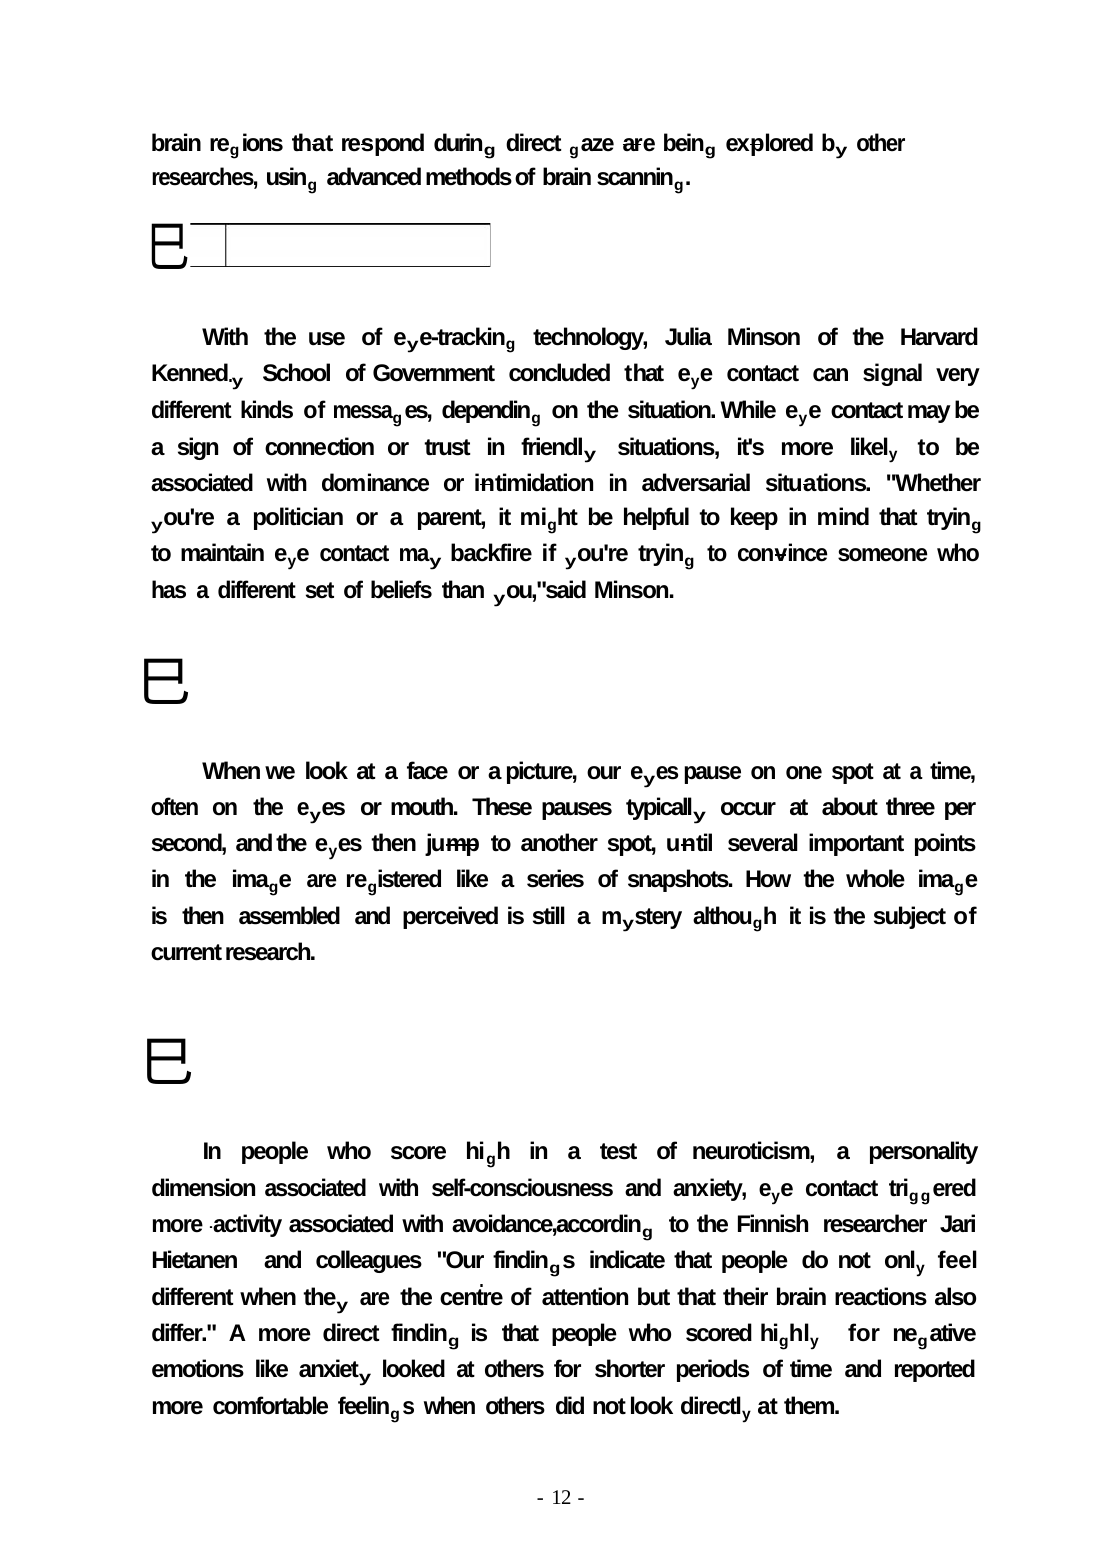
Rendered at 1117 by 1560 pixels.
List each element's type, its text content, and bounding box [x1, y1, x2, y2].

picture [190, 223, 491, 267]
text When we look at a face or a picture, our eyes pause on one spot at a time, often on the eyes or mouth. These pauses typically occur at about three per second, and the eyes then jump to another spot, until several important points in the image are registered like a series of snapshots. How the whole image is then assembled and perceived is still a mystery although it is the subject of current research. [151, 757, 979, 965]
text 巳 [138, 661, 982, 711]
text 巳 [140, 1041, 982, 1091]
text brain regions that respond during direct gaze are being explored by other researches, using advanced methods of brain scanning. [151, 128, 978, 194]
text With the use of eye-tracking technology, Julia Minson of the Harvard Kennedy School of Government concluded that eye contact can signal very different kinds of messages, depending on the situation. While eye contact may be a sign of connection or trust in friendly situations, it's more likely to be associated with dominance or intimidation in adversarial situations. "Whether you're a politician or a parent, it might be helpful to keep in mind that trying to maintain eye contact may backfire if you're trying to convince someone who has a different set of beliefs than you,"said Minson. [151, 322, 982, 607]
text In people who score high in a test of neuroticism, a personality dimension associated with self-consciousness and anxiety, eye contact triggered more activity associated with avoidance,according to the Finnish researcher Jari Hietanen and colleagues "Our findings indicate that people do not only feel different when they are the centre of attention but that their brain reactions also differ." A more direct finding is that people who scored highly for negative emotions like anxiety looked at others for shorter periods of time and reported more comfortable feelings when others did not look directly at them. [151, 1137, 979, 1422]
